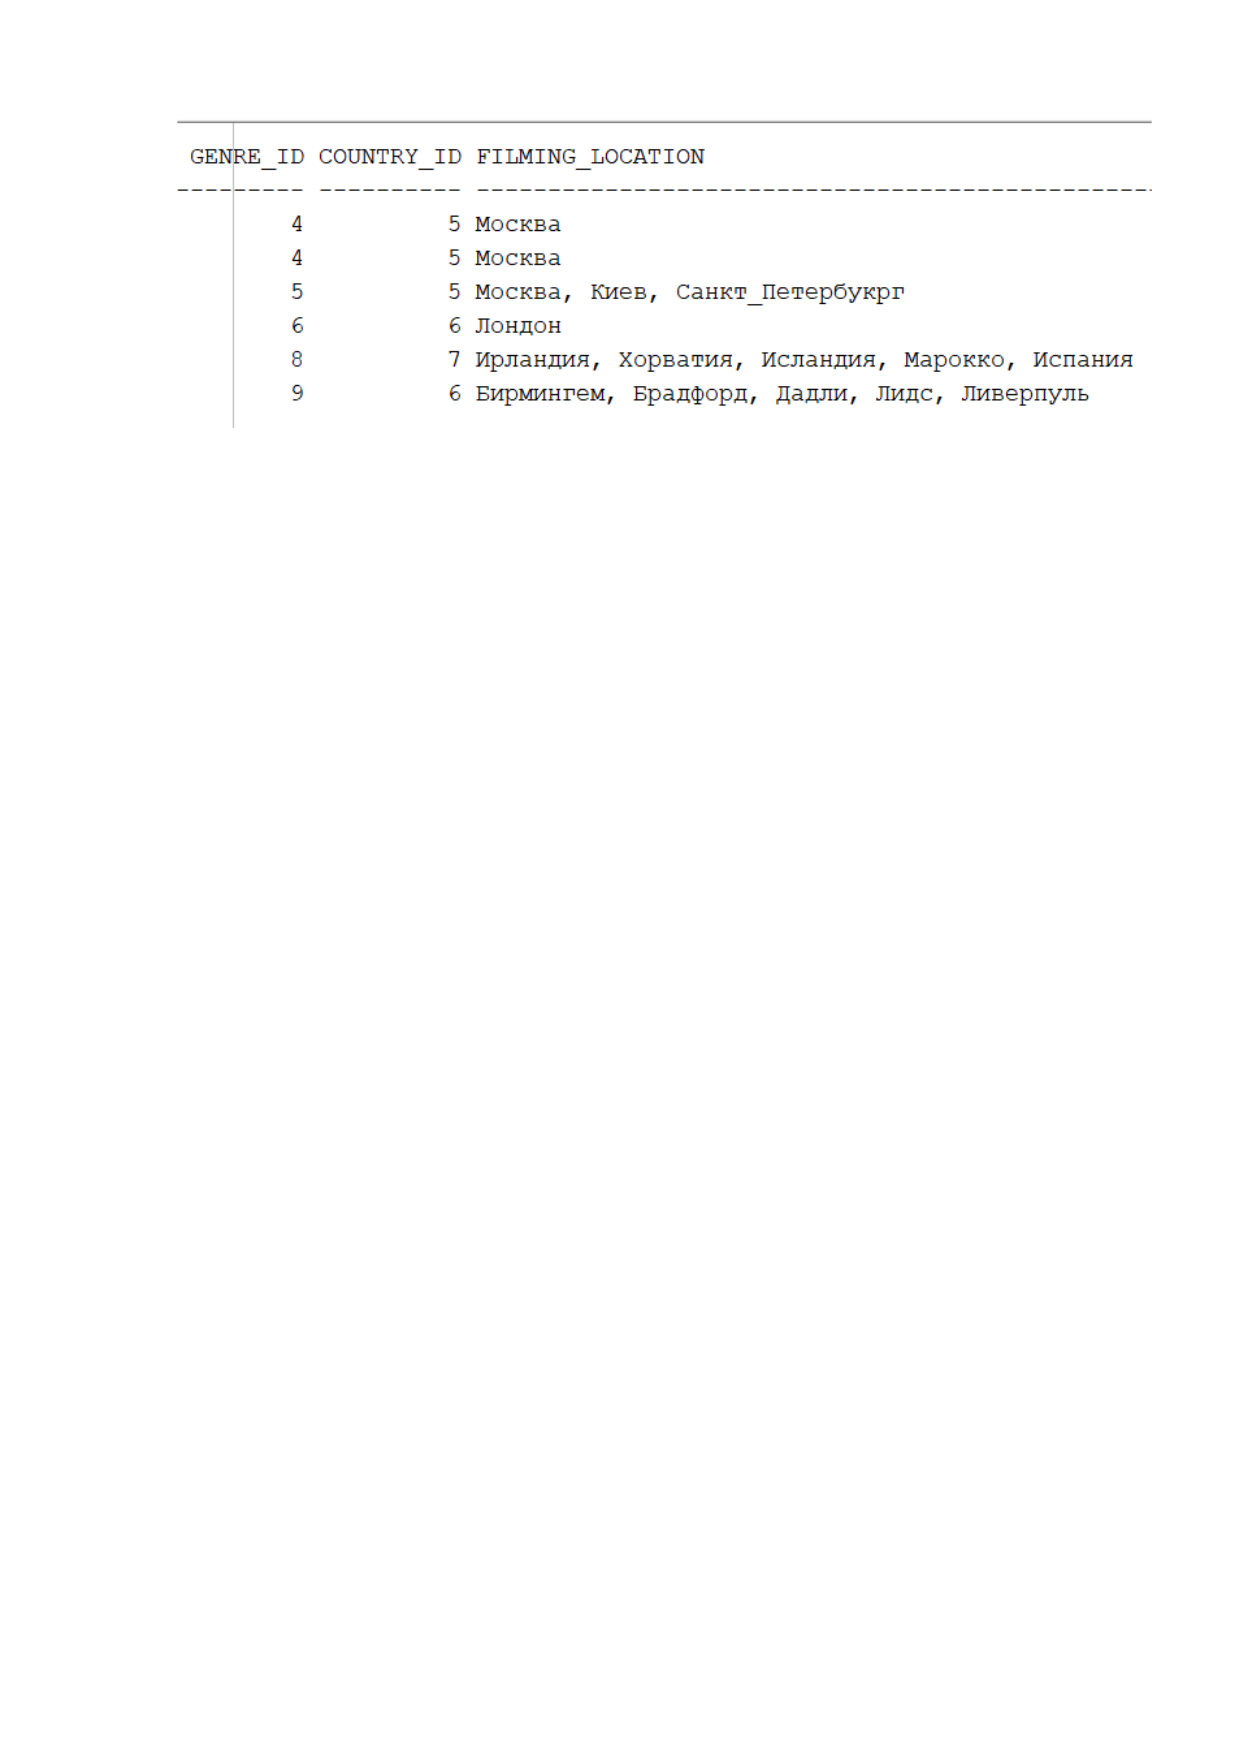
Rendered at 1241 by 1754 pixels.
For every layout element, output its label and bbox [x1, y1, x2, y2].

picture [177, 118, 1152, 428]
